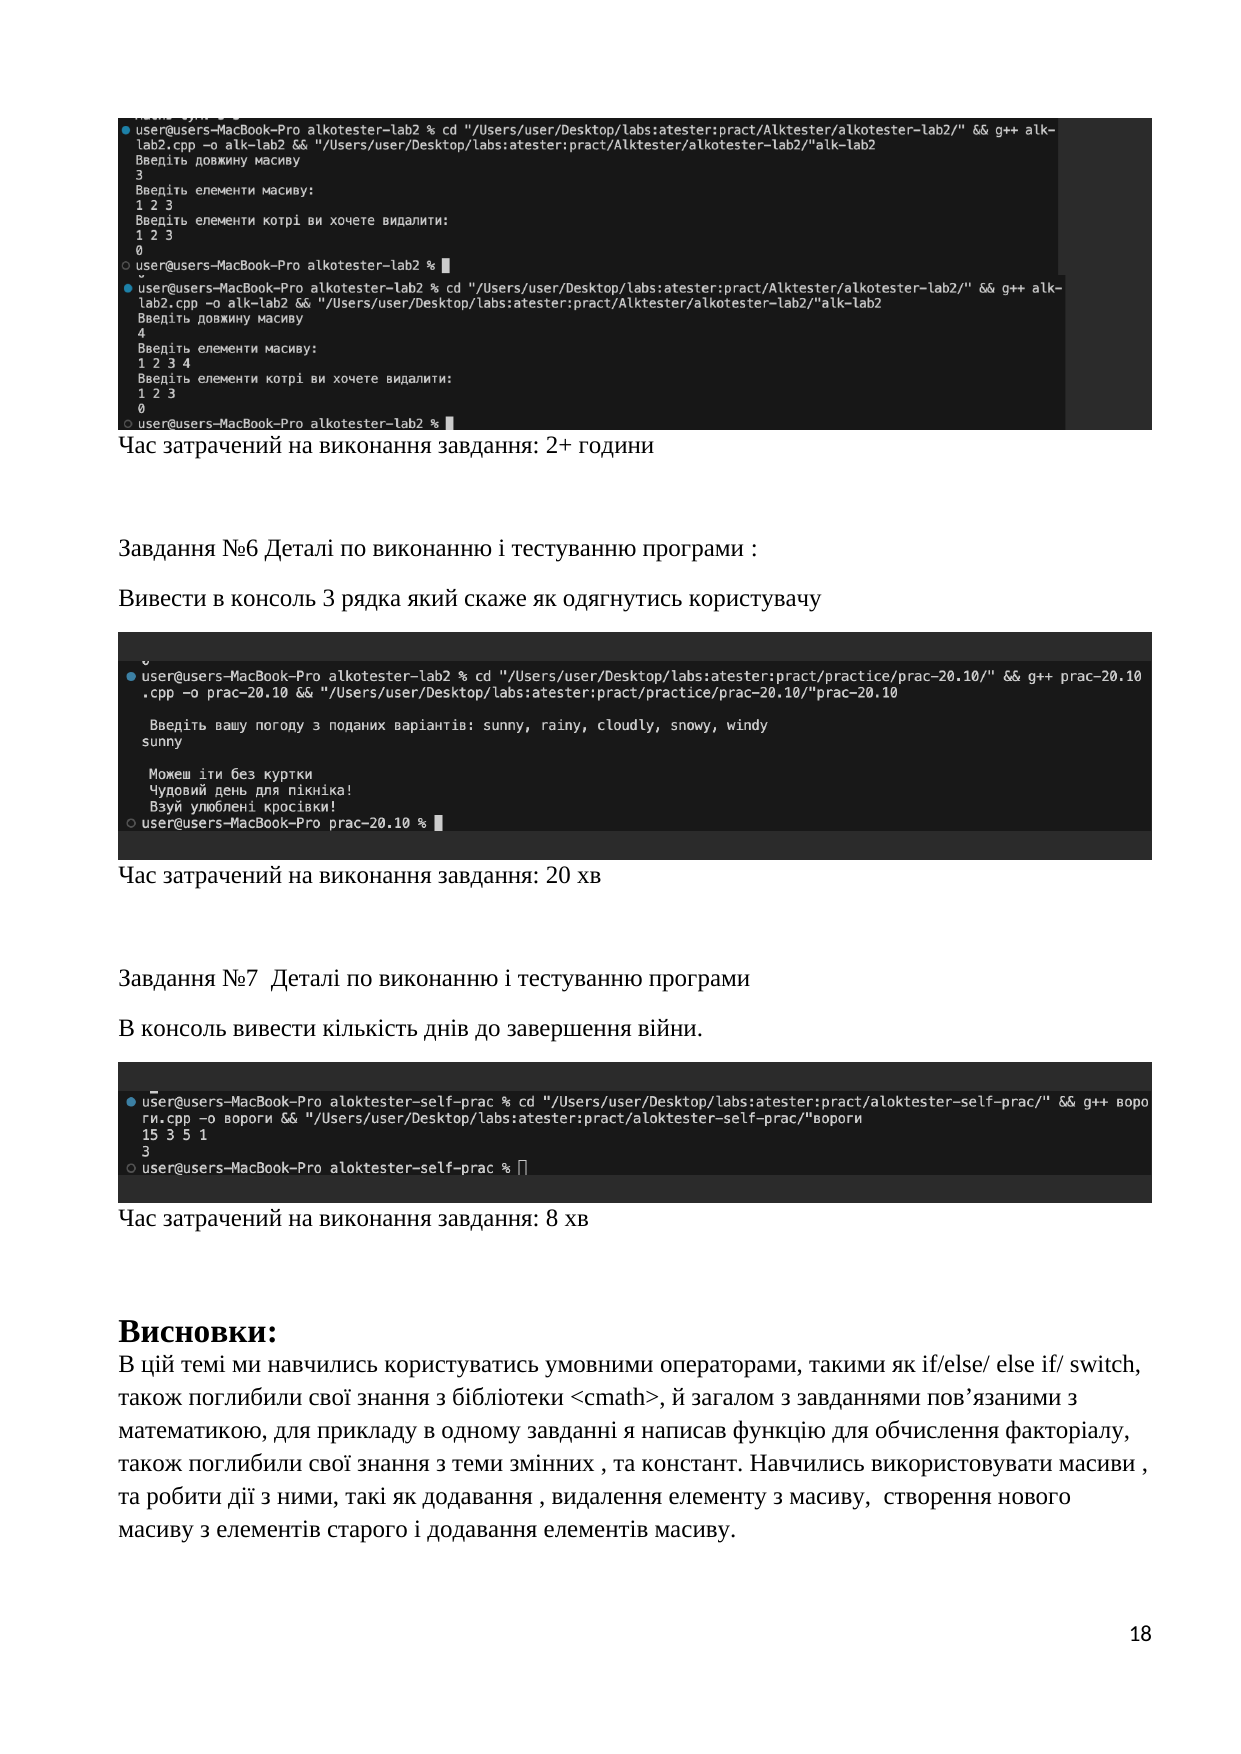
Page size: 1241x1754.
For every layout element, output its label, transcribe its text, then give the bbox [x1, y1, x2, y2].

text Завдання №7 Деталі по виконанню і тестуванню програми [118, 963, 1152, 992]
subtitle Висновки: [118, 1311, 1152, 1349]
text В консоль вивести кількість днів до завершення війни. [118, 1013, 1152, 1042]
text Вивести в консоль 3 рядка який скаже як одягнутись користувачу [118, 583, 1152, 612]
picture [118, 661, 1152, 831]
text Завдання №6 Деталі по виконанню і тестуванню програми : [118, 533, 1152, 562]
picture [118, 1091, 1152, 1175]
text Час затрачений на виконання завдання: 2+ години [118, 430, 1152, 459]
text В цій темі ми навчились користуватись умовними операторами, такими як if/else/ else if/ switch, також поглибили свої знання з бібліотеки <cmath>, й загалом з завданнями пов’язаними з математикою, для прикладу в одному завданні я написав функцію для обчислення факторіалу, також поглибили свої знання з теми змінних , та констант. Навчились використовувати масиви , та робити дії з ними, такі як додавання , видалення елементу з масиву, створення нового масиву з елементів старого і додавання елементів масиву. [118, 1349, 1152, 1543]
text Час затрачений на виконання завдання: 8 хв [118, 1203, 1152, 1232]
picture [118, 118, 1066, 430]
text Час затрачений на виконання завдання: 20 хв [118, 860, 1152, 888]
